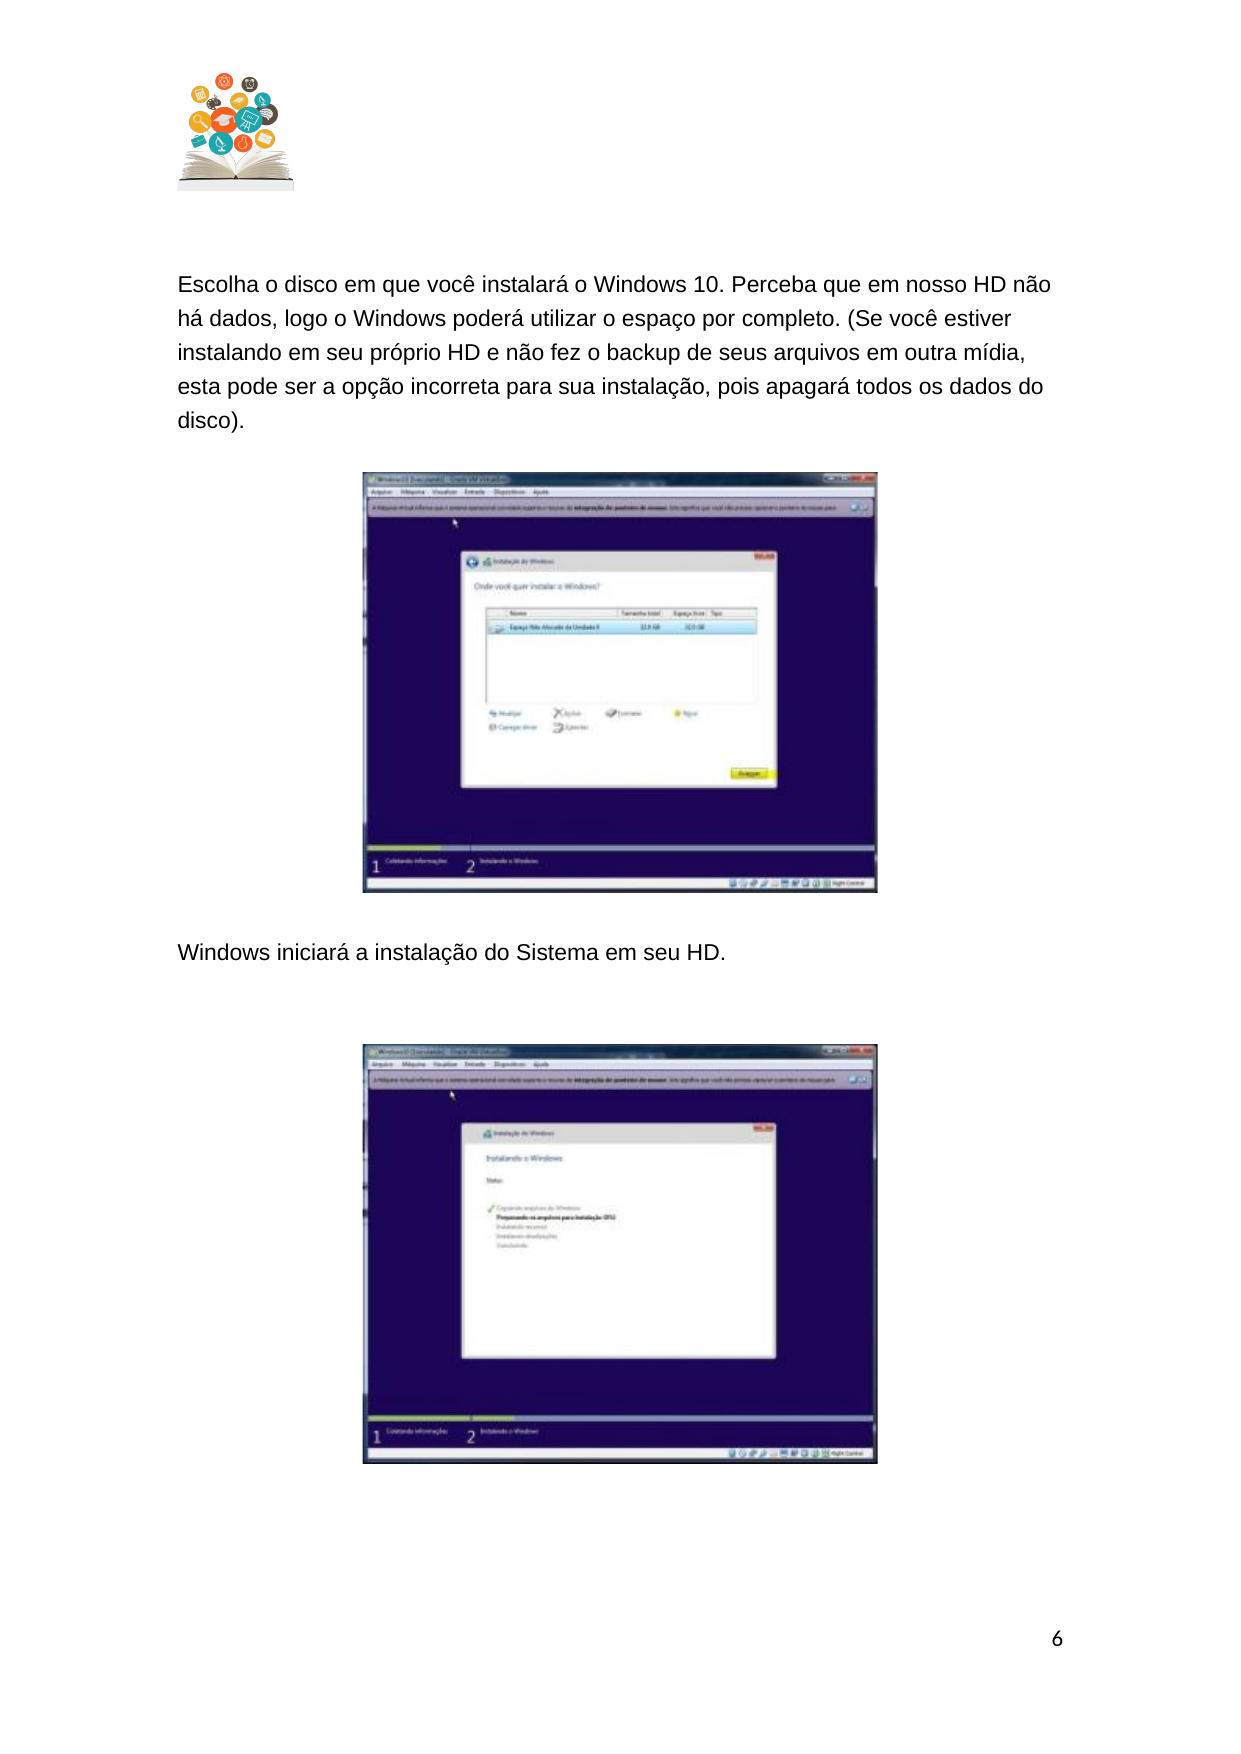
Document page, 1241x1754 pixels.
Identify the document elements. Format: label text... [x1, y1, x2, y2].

picture [362, 1044, 878, 1464]
picture [177, 73, 295, 191]
text Escolha o disco em que você instalará o Windows 10. Perceba que em nosso HD não há dados, logo o Windows poderá utilizar o espaço por completo. (Se você estiver instalando em seu próprio HD e não fez o backup de seus arquivos em outra mídia, esta pode ser a opção incorreta para sua instalação, pois apagará todos os dados do disco). [177, 263, 1063, 433]
picture [362, 472, 878, 893]
text Windows iniciará a instalação do Sistema em seu HD. [177, 932, 1063, 966]
